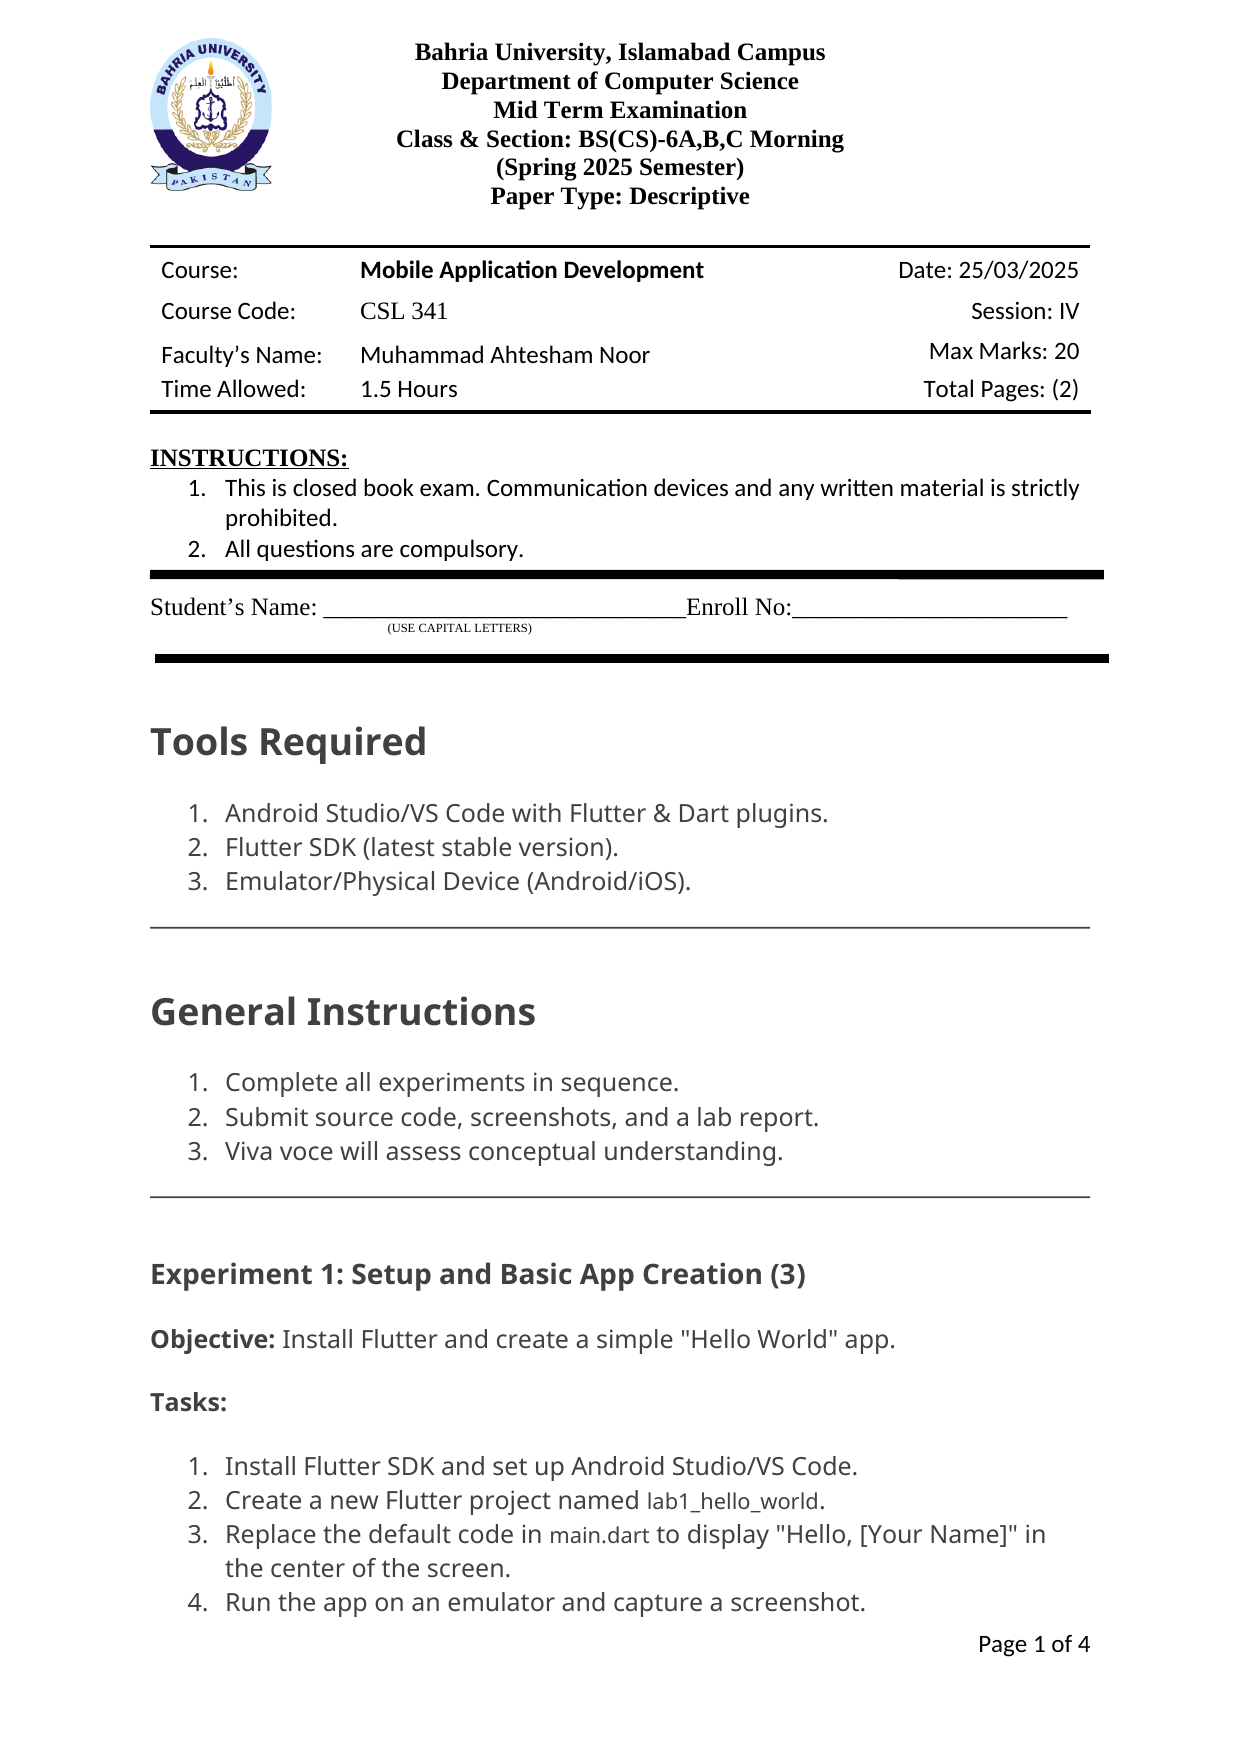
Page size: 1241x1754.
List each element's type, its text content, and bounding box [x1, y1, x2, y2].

list Viva voce will assess conceptual understanding. [187, 1133, 1090, 1167]
table_cell Faculty’s Name: [150, 335, 349, 373]
table_cell Time Allowed: [150, 373, 349, 409]
list Complete all experiments in sequence. [187, 1065, 1090, 1099]
table_header Course: [150, 248, 349, 285]
list Run the app on an emulator and capture a screenshot. [187, 1584, 1090, 1619]
list Install Flutter SDK and set up Android Studio/VS Code. [187, 1448, 1090, 1482]
list Flutter SDK (latest stable version). [187, 830, 1090, 864]
text General Instructions [150, 985, 1090, 1036]
text Student’s Name: _____________________________Enroll No:______________________ [150, 592, 1090, 621]
text Experiment 1: Setup and Basic App Creation (3) [150, 1254, 1090, 1293]
list Replace the default code in main.dart to display "Hello, [Your Name]" in the center of the screen. [187, 1516, 1090, 1584]
table_header Date: 25/03/2025 [765, 248, 1091, 285]
list This is closed book exam. Communication devices and any written material is strictly prohibited. [187, 472, 1090, 533]
list All questions are compulsory. [187, 533, 1090, 563]
table_cell CSL 341 [349, 285, 765, 335]
table_cell Muhammad Ahtesham Noor [349, 335, 765, 373]
table_cell Course Code: [150, 285, 349, 335]
table_header Mobile Application Development [349, 248, 765, 285]
table_cell Session: IV [765, 285, 1091, 335]
list Create a new Flutter project named lab1_hello_world. [187, 1482, 1090, 1516]
text Objective: Install Flutter and create a simple "Hello World" app. [150, 1322, 1090, 1356]
list Android Studio/VS Code with Flutter & Dart plugins. [187, 796, 1090, 830]
text Tasks: [150, 1385, 1090, 1419]
text INSTRUCTIONS: [150, 443, 1090, 472]
text (USE CAPITAL LETTERS) [150, 621, 1090, 635]
picture [150, 38, 272, 191]
list Emulator/Physical Device (Android/iOS). [187, 864, 1090, 898]
table_cell Total Pages: (2) [765, 373, 1091, 409]
table_cell 1.5 Hours [349, 373, 765, 409]
list Submit source code, screenshots, and a lab report. [187, 1099, 1090, 1133]
text Tools Required [150, 715, 1090, 766]
table_cell Max Marks: 20 [765, 335, 1091, 373]
